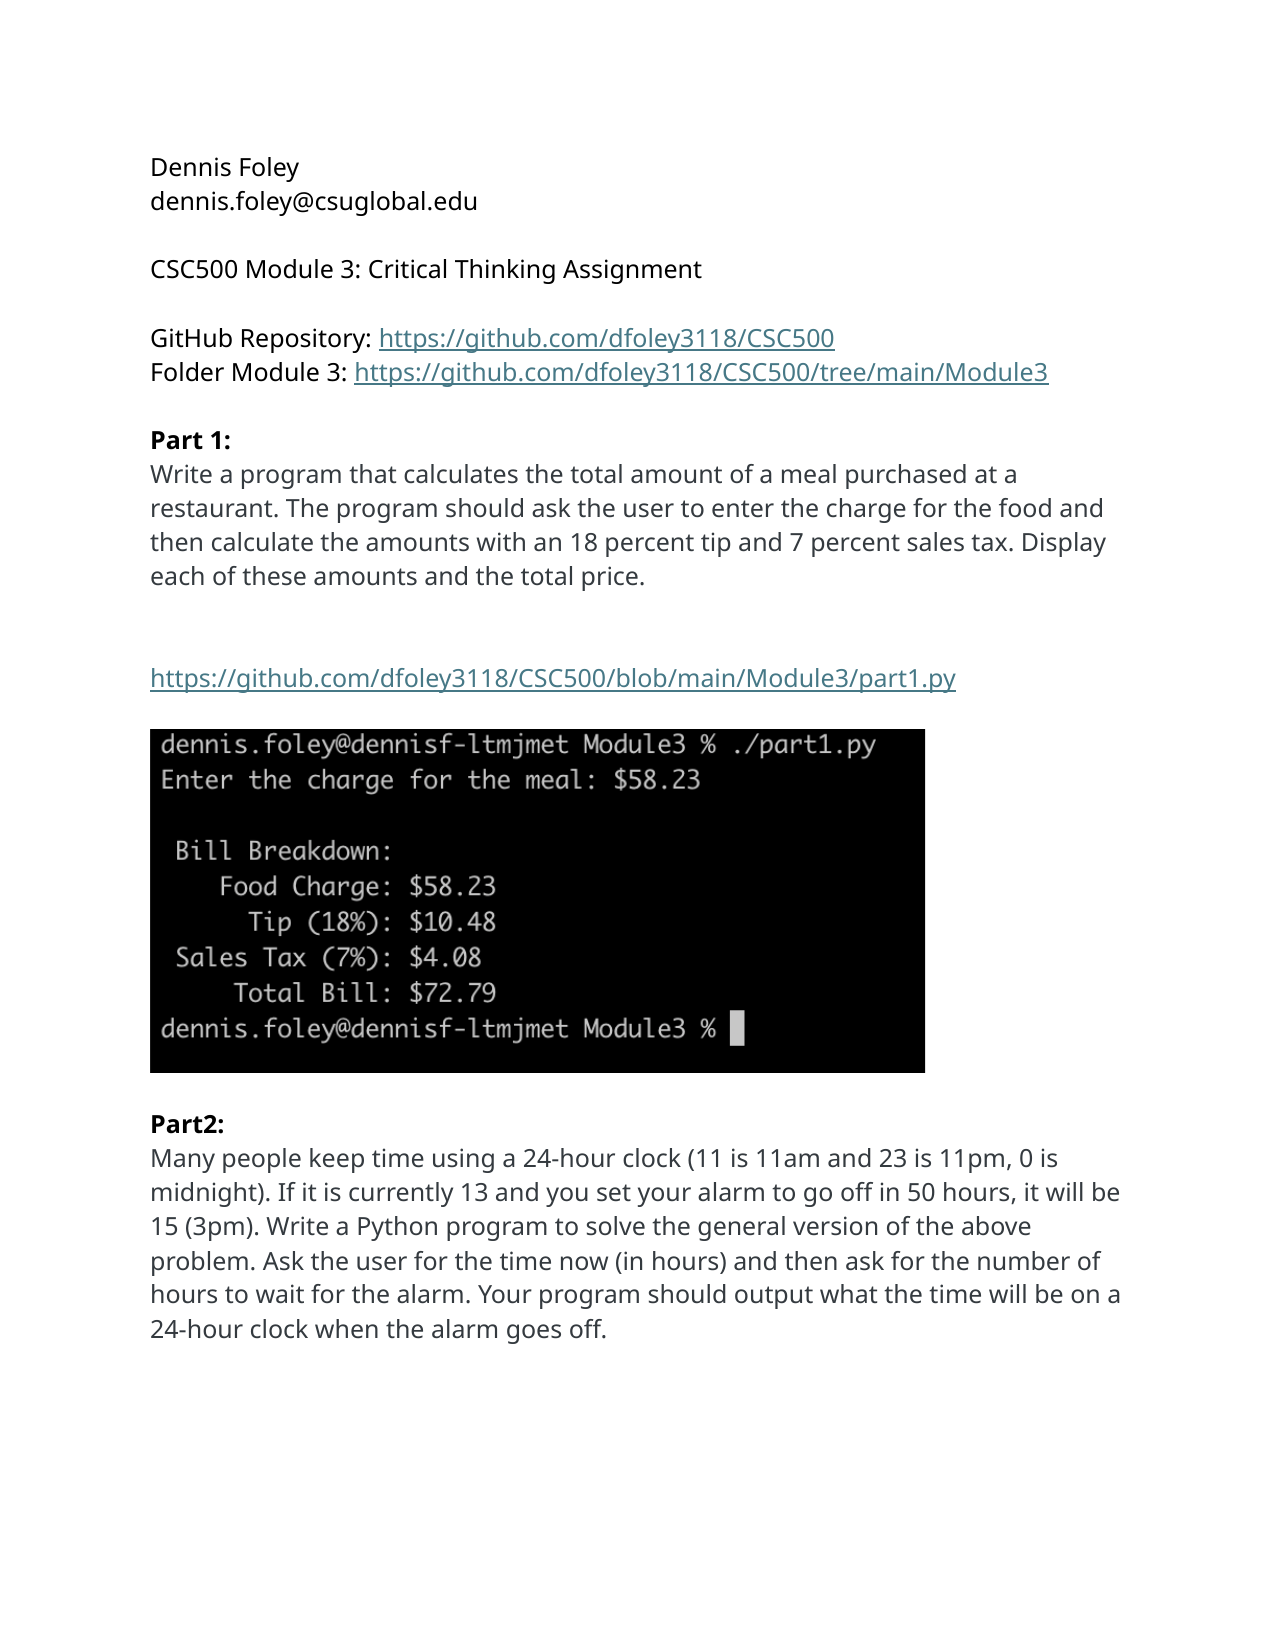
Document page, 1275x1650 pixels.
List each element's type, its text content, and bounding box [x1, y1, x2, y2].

picture [150, 729, 926, 1073]
text Write a program that calculates the total amount of a meal purchased at a restaurant. The program should ask the user to enter the charge for the food and then calculate the amounts with an 18 percent tip and 7 percent sales tax. Display each of these amounts and the total price. [646, 457, 1125, 593]
text https://github.com/dfoley3118/CSC500/blob/main/Module3/part1.py [150, 661, 1125, 695]
text Part2: [150, 1107, 1125, 1141]
text GitHub Repository: https://github.com/dfoley3118/CSC500 [150, 320, 1125, 354]
text Many people keep time using a 24-hour clock (11 is 11am and 23 is 11pm, 0 is midnight). If it is currently 13 and you set your alarm to go off in 50 hours, it will be 15 (3pm). Write a Python program to solve the general version of the above problem. Ask the user for the time now (in hours) and then ask for the number of hours to wait for the alarm. Your program should output what the time will be on a 24-hour clock when the alarm goes off. [607, 1141, 1125, 1345]
text Part 1: [150, 422, 1125, 457]
text Dennis Foley [150, 150, 1125, 184]
text dennis.foley@csuglobal.edu [150, 184, 1125, 218]
text Folder Module 3: https://github.com/dfoley3118/CSC500/tree/main/Module3 [150, 354, 1125, 388]
text CSC500 Module 3: Critical Thinking Assignment [150, 252, 1125, 286]
